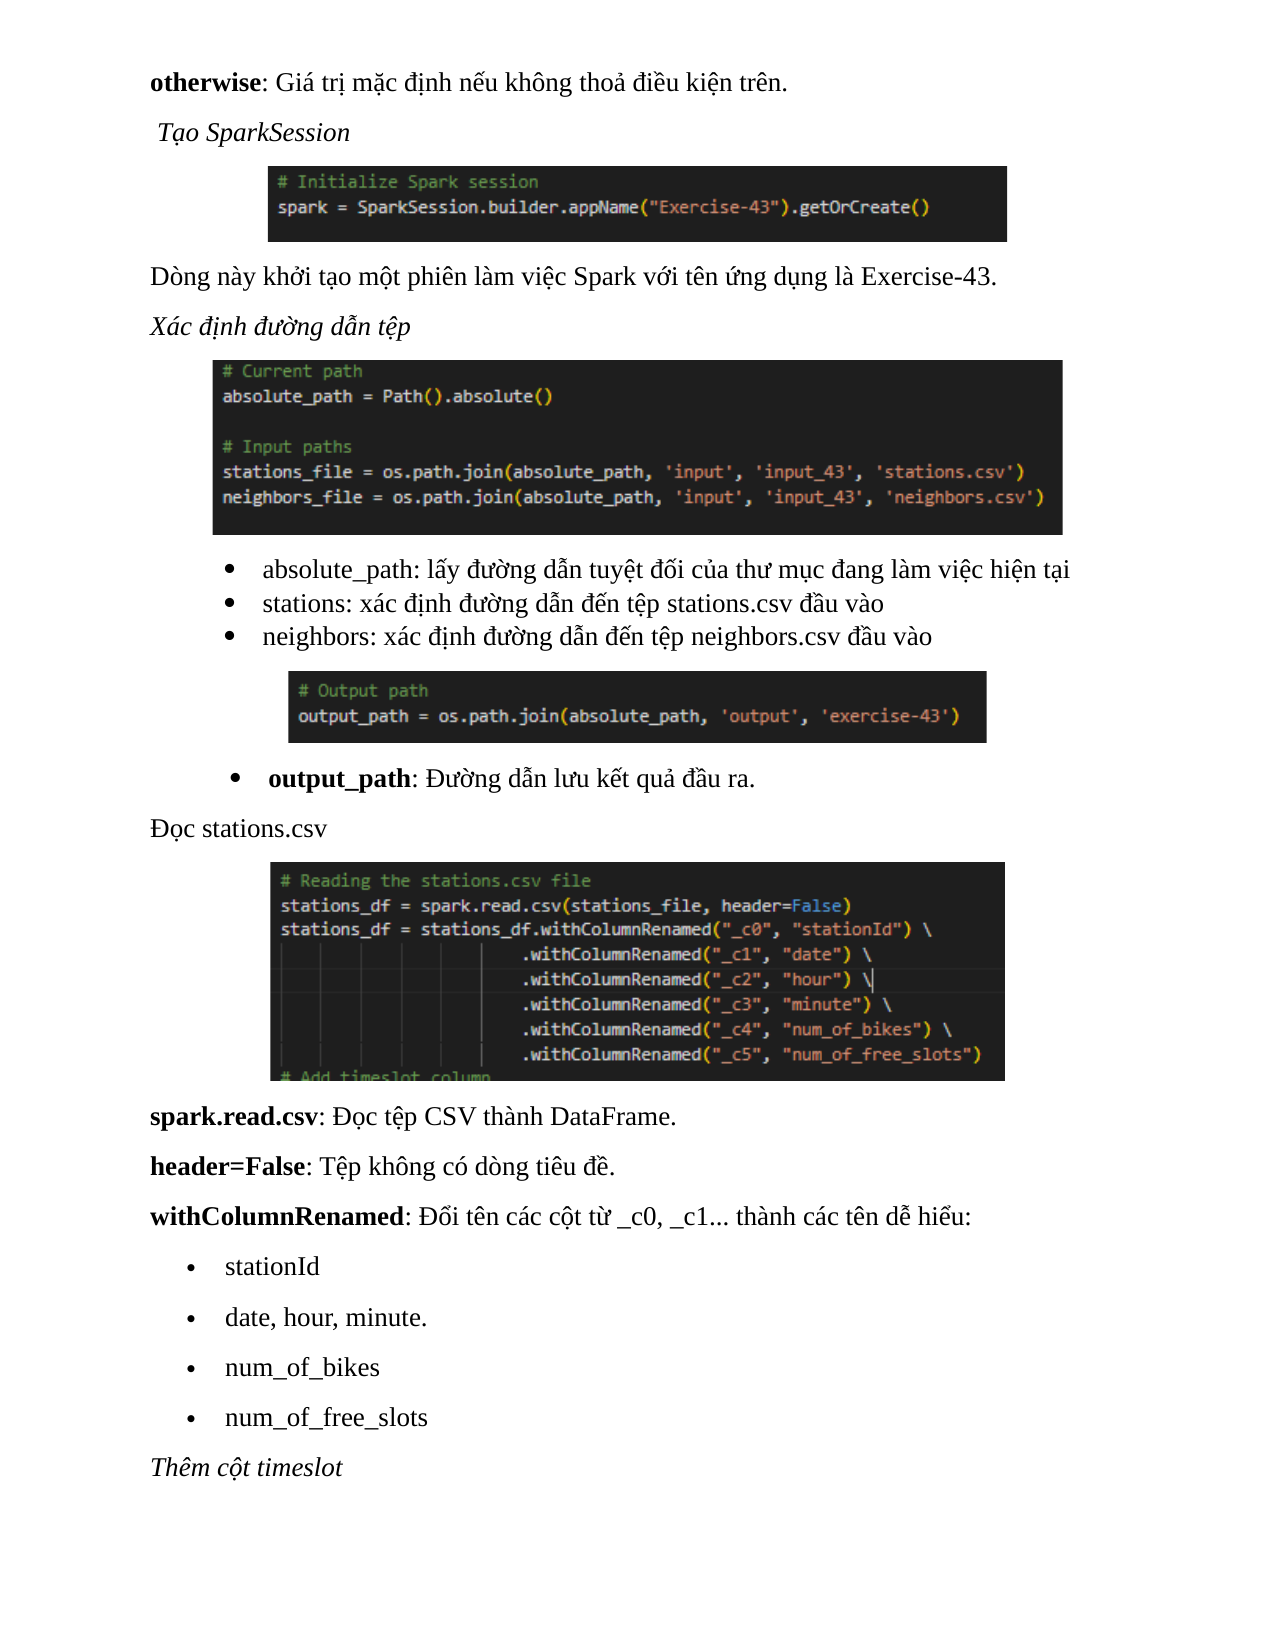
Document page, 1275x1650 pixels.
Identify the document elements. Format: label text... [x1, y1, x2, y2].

list neighbors: xác định đường dẫn đến tệp neighbors.csv đầu vào [225, 621, 1125, 652]
list num_of_free_slots [187, 1401, 1125, 1432]
text header=False: Tệp không có dòng tiêu đề. [150, 1150, 1125, 1181]
text otherwise: Giá trị mặc định nếu không thoả điều kiện trên. [150, 66, 1125, 97]
picture [267, 166, 1008, 242]
picture [288, 671, 987, 743]
list absolute_path: lấy đường dẫn tuyệt đối của thư mục đang làm việc hiện tại [225, 553, 1125, 584]
list output_path: Đường dẫn lưu kết quả đầu ra. [231, 762, 1125, 793]
picture [270, 862, 1005, 1081]
text Dòng này khởi tạo một phiên làm việc Spark với tên ứng dụng là Exercise-43. [150, 260, 1125, 291]
text Thêm cột timeslot [150, 1451, 1125, 1482]
list num_of_bikes [187, 1351, 1125, 1382]
picture [212, 360, 1063, 535]
text spark.read.csv: Đọc tệp CSV thành DataFrame. [150, 1100, 1125, 1131]
text Tạo SparkSession [150, 116, 1125, 147]
text Xác định đường dẫn tệp [150, 311, 1125, 342]
list stationId [187, 1251, 1125, 1282]
text Đọc stations.csv [150, 812, 1125, 843]
text withColumnRenamed: Đổi tên các cột từ _c0, _c1... thành các tên dễ hiểu: [150, 1200, 1125, 1231]
list date, hour, minute. [187, 1301, 1125, 1332]
list stations: xác định đường dẫn đến tệp stations.csv đầu vào [225, 587, 1125, 618]
